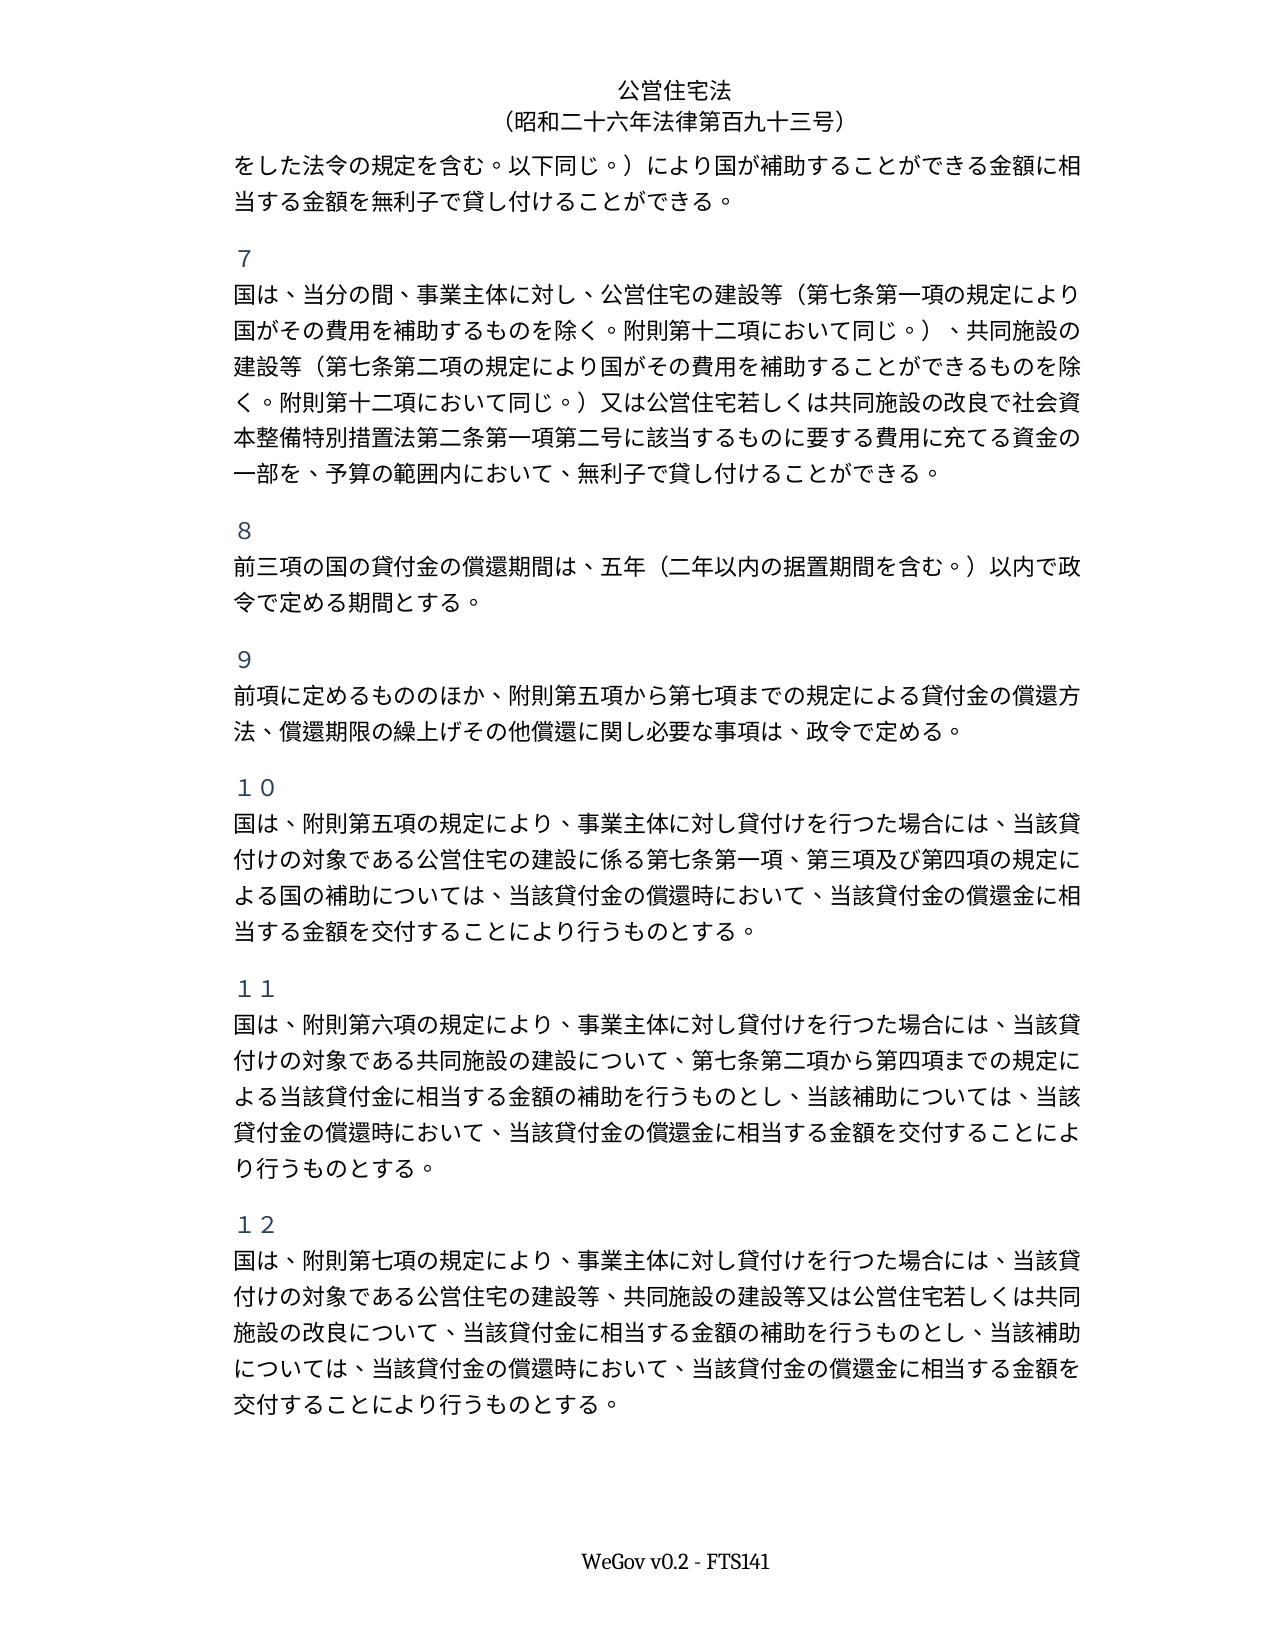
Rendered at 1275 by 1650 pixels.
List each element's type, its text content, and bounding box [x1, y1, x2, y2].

text 国は、附則第六項の規定により、事業主体に対し貸付けを行つた場合には、当該貸付けの対象である共同施設の建設について、第七条第二項から第四項までの規定による当該貸付金に相当する金額の補助を行うものとし、当該補助については、当該貸付金の償還時において、当該貸付金の償還金に相当する金額を交付することにより行うものとする。 [233, 1009, 1087, 1184]
subtitle １１ [233, 973, 1087, 1004]
text 前項に定めるもののほか、附則第五項から第七項までの規定による貸付金の償還方法、償還期限の繰上げその他償還に関し必要な事項は、政令で定める。 [233, 680, 1087, 747]
text 前三項の国の貸付金の償還期間は、五年（二年以内の据置期間を含む。）以内で政令で定める期間とする。 [233, 551, 1087, 618]
text 国は、附則第五項の規定により、事業主体に対し貸付けを行つた場合には、当該貸付けの対象である公営住宅の建設に係る第七条第一項、第三項及び第四項の規定による国の補助については、当該貸付金の償還時において、当該貸付金の償還金に相当する金額を交付することにより行うものとする。 [233, 808, 1087, 947]
text 国は、当分の間、事業主体に対し、公営住宅の建設等（第七条第一項の規定により国がその費用を補助するものを除く。附則第十二項において同じ。）、共同施設の建設等（第七条第二項の規定により国がその費用を補助することができるものを除く。附則第十二項において同じ。）又は公営住宅若しくは共同施設の改良で社会資本整備特別措置法第二条第一項第二号に該当するものに要する費用に充てる資金の一部を、予算の範囲内において、無利子で貸し付けることができる。 [233, 279, 1087, 489]
subtitle ８ [233, 515, 1087, 546]
subtitle １０ [233, 772, 1087, 804]
subtitle １２ [233, 1209, 1087, 1241]
subtitle ９ [233, 644, 1087, 675]
text 国は、附則第七項の規定により、事業主体に対し貸付けを行つた場合には、当該貸付けの対象である公営住宅の建設等、共同施設の建設等又は公営住宅若しくは共同施設の改良について、当該貸付金に相当する金額の補助を行うものとし、当該補助については、当該貸付金の償還時において、当該貸付金の償還金に相当する金額を交付することにより行うものとする。 [233, 1245, 1087, 1420]
subtitle ７ [233, 243, 1087, 274]
